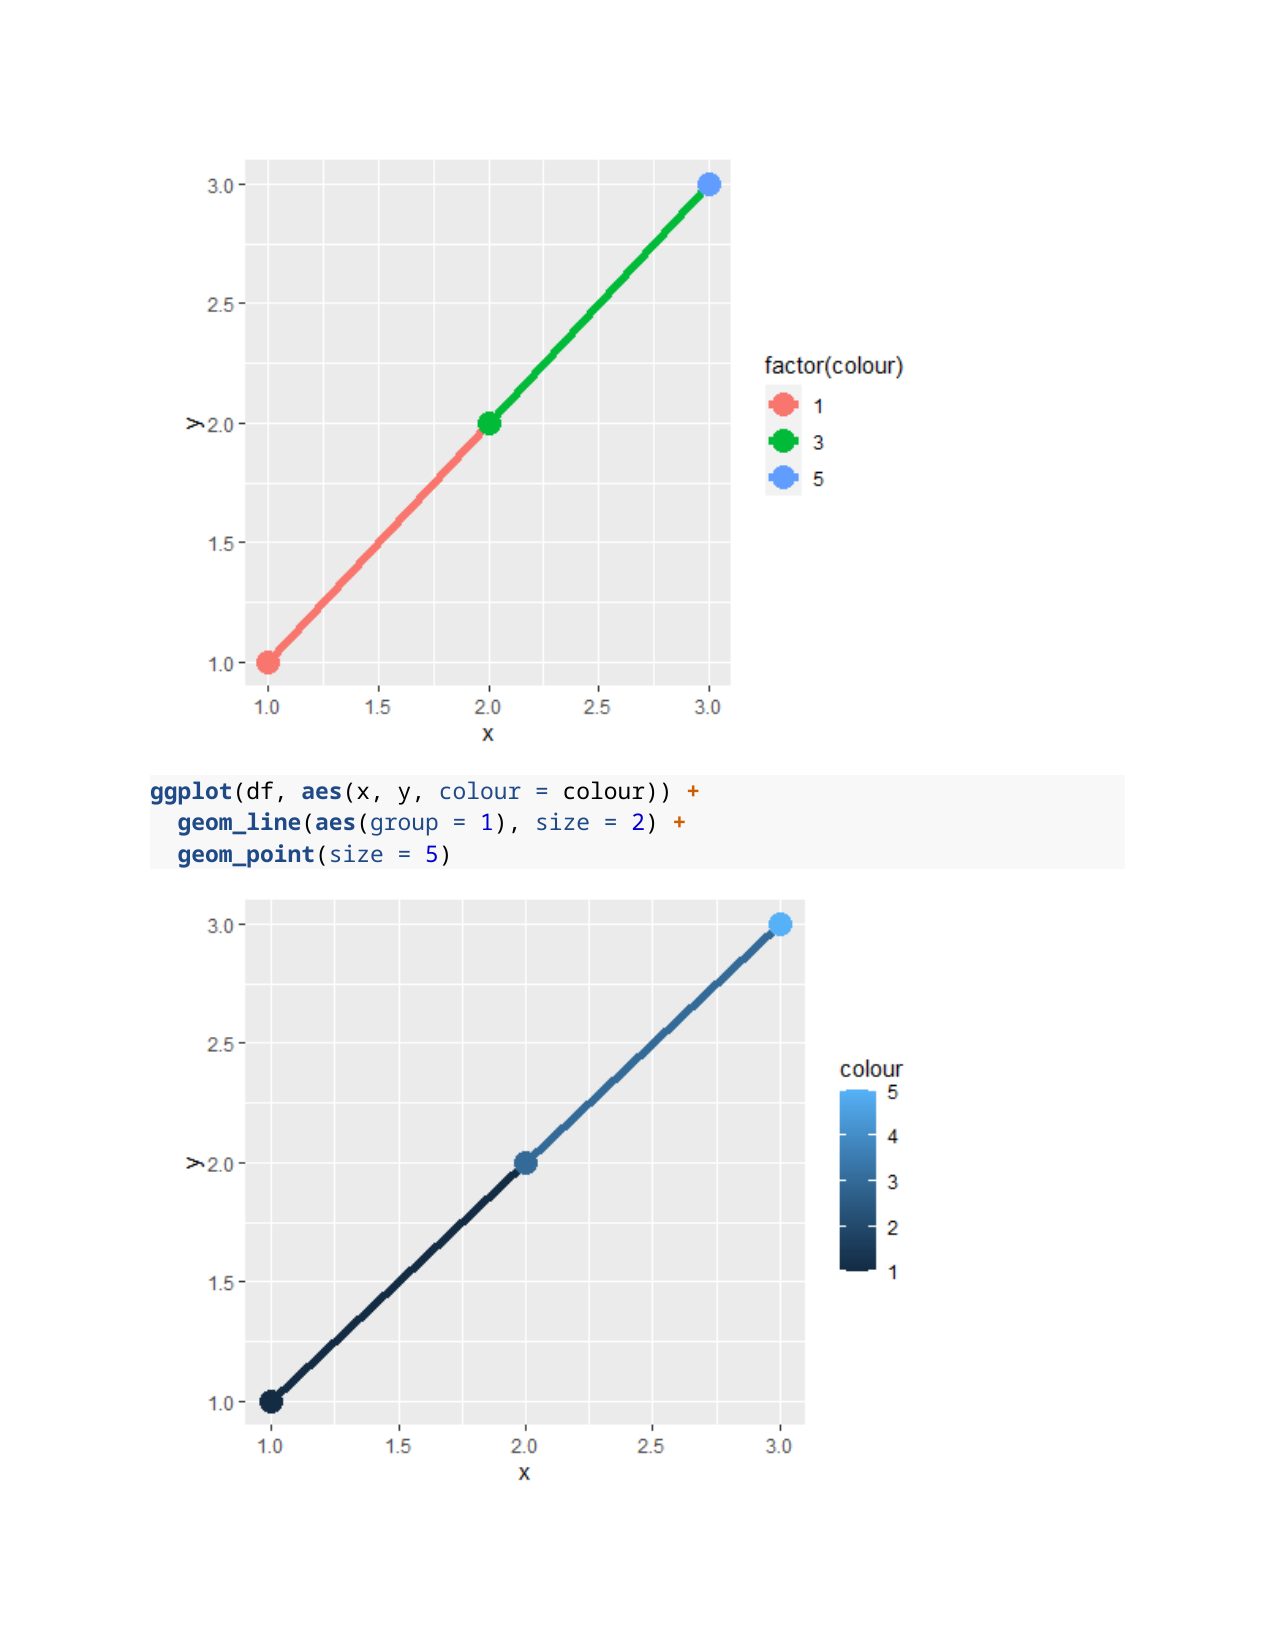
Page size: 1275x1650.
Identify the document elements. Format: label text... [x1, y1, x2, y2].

text ggplot(df, aes(x, y, colour = colour)) + geom_line(aes(group = 1), size = 2) + geom_point(size = 5) [452, 775, 1125, 869]
picture [168, 889, 927, 1496]
picture [168, 150, 927, 757]
